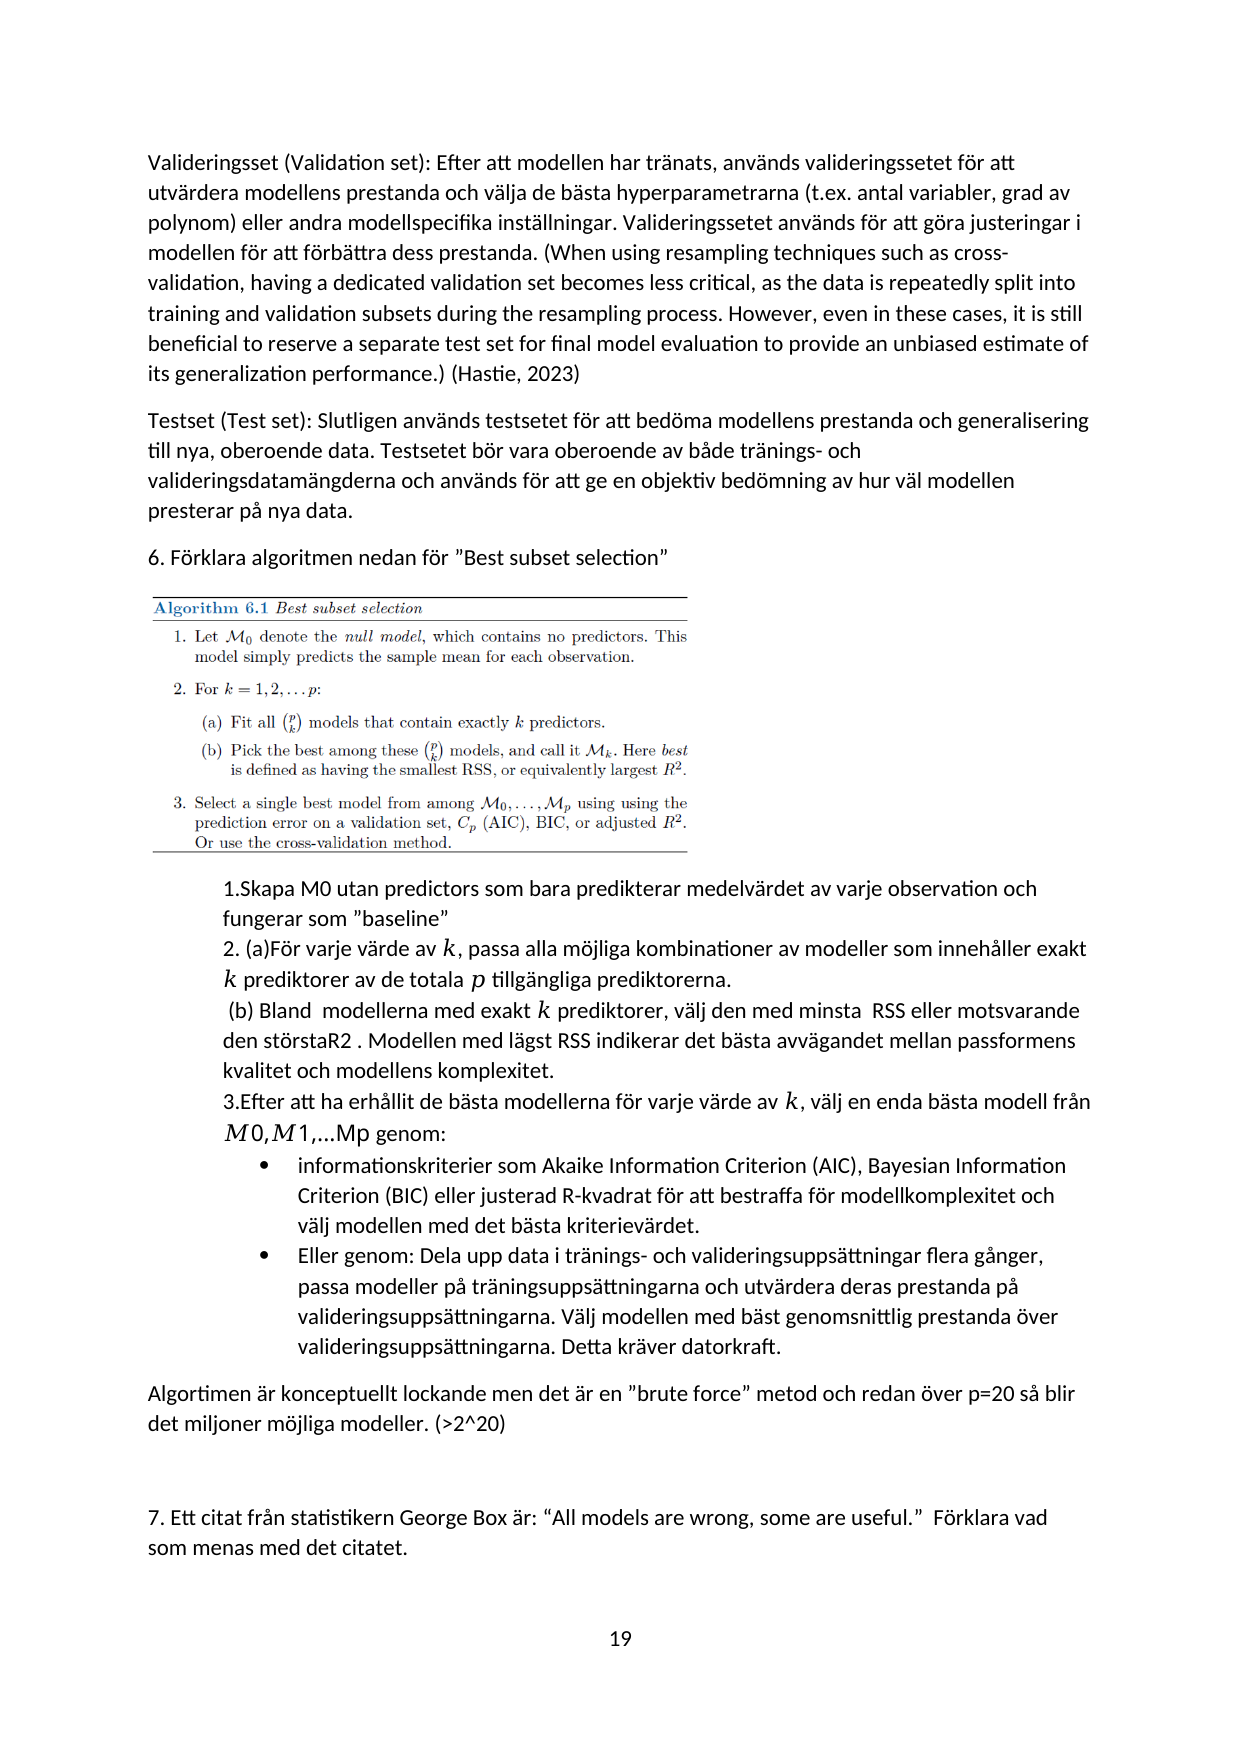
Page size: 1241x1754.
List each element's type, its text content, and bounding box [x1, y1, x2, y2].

picture [147, 590, 691, 855]
list 3.Efter att ha erhållit de bästa modellerna för varje värde av 𝑘, välj en enda bästa modell från 𝑀0,𝑀1,...Mp genom: [223, 1086, 1093, 1148]
text Valideringsset (Validation set): Efter att modellen har tränats, används valideringssetet för att utvärdera modellens prestanda och välja de bästa hyperparametrarna (t.ex. antal variabler, grad av polynom) eller andra modellspecifika inställningar. Valideringssetet används för att göra justeringar i modellen för att förbättra dess prestanda. (When using resampling techniques such as cross-validation, having a dedicated validation set becomes less critical, as the data is repeatedly split into training and validation subsets during the resampling process. However, even in these cases, it is still beneficial to reserve a separate test set for final model evaluation to provide an unbiased estimate of its generalization performance.) [148, 148, 1093, 387]
list 2. (a)För varje värde av 𝑘, passa alla möjliga kombinationer av modeller som innehåller exakt 𝑘 prediktorer av de totala 𝑝 tillgängliga prediktorerna. [223, 934, 1093, 993]
list informationskriterier som Akaike Information Criterion (AIC), Bayesian Information Criterion (BIC) eller justerad R-kvadrat för att bestraffa för modellkomplexitet och välj modellen med det bästa kriterievärdet. [260, 1151, 1093, 1239]
text Algortimen är konceptuellt lockande men det är en ”brute force” metod och redan över p=20 så blir det miljoner möjliga modeller. (>2^20) [148, 1379, 1093, 1437]
list 1.Skapa M0 utan predictors som bara predikterar medelvärdet av varje observation och fungerar som ”baseline” [223, 874, 1093, 932]
list (b) Bland modellerna med exakt 𝑘 prediktorer, välj den med minsta RSS eller motsvarande den störstaR2 . Modellen med lägst RSS indikerar det bästa avvägandet mellan passformens kvalitet och modellens komplexitet. [223, 995, 1093, 1084]
list Eller genom: Dela upp data i tränings- och valideringsuppsättningar flera gånger, passa modeller på träningsuppsättningarna och utvärdera deras prestanda på valideringsuppsättningarna. Välj modellen med bäst genomsnittlig prestanda över valideringsuppsättningarna. Detta kräver datorkraft. [260, 1242, 1093, 1360]
text Testset (Test set): Slutligen används testsetet för att bedöma modellens prestanda och generalisering till nya, oberoende data. Testsetet bör vara oberoende av både tränings- och valideringsdatamängderna och används för att ge en objektiv bedömning av hur väl modellen presterar på nya data. [148, 406, 1093, 524]
text 7. Ett citat från statistikern George Box är: “All models are wrong, some are useful.” Förklara vad som menas med det citatet. [148, 1503, 1093, 1561]
text 6. Förklara algoritmen nedan för ”Best subset selection” [148, 543, 1093, 571]
